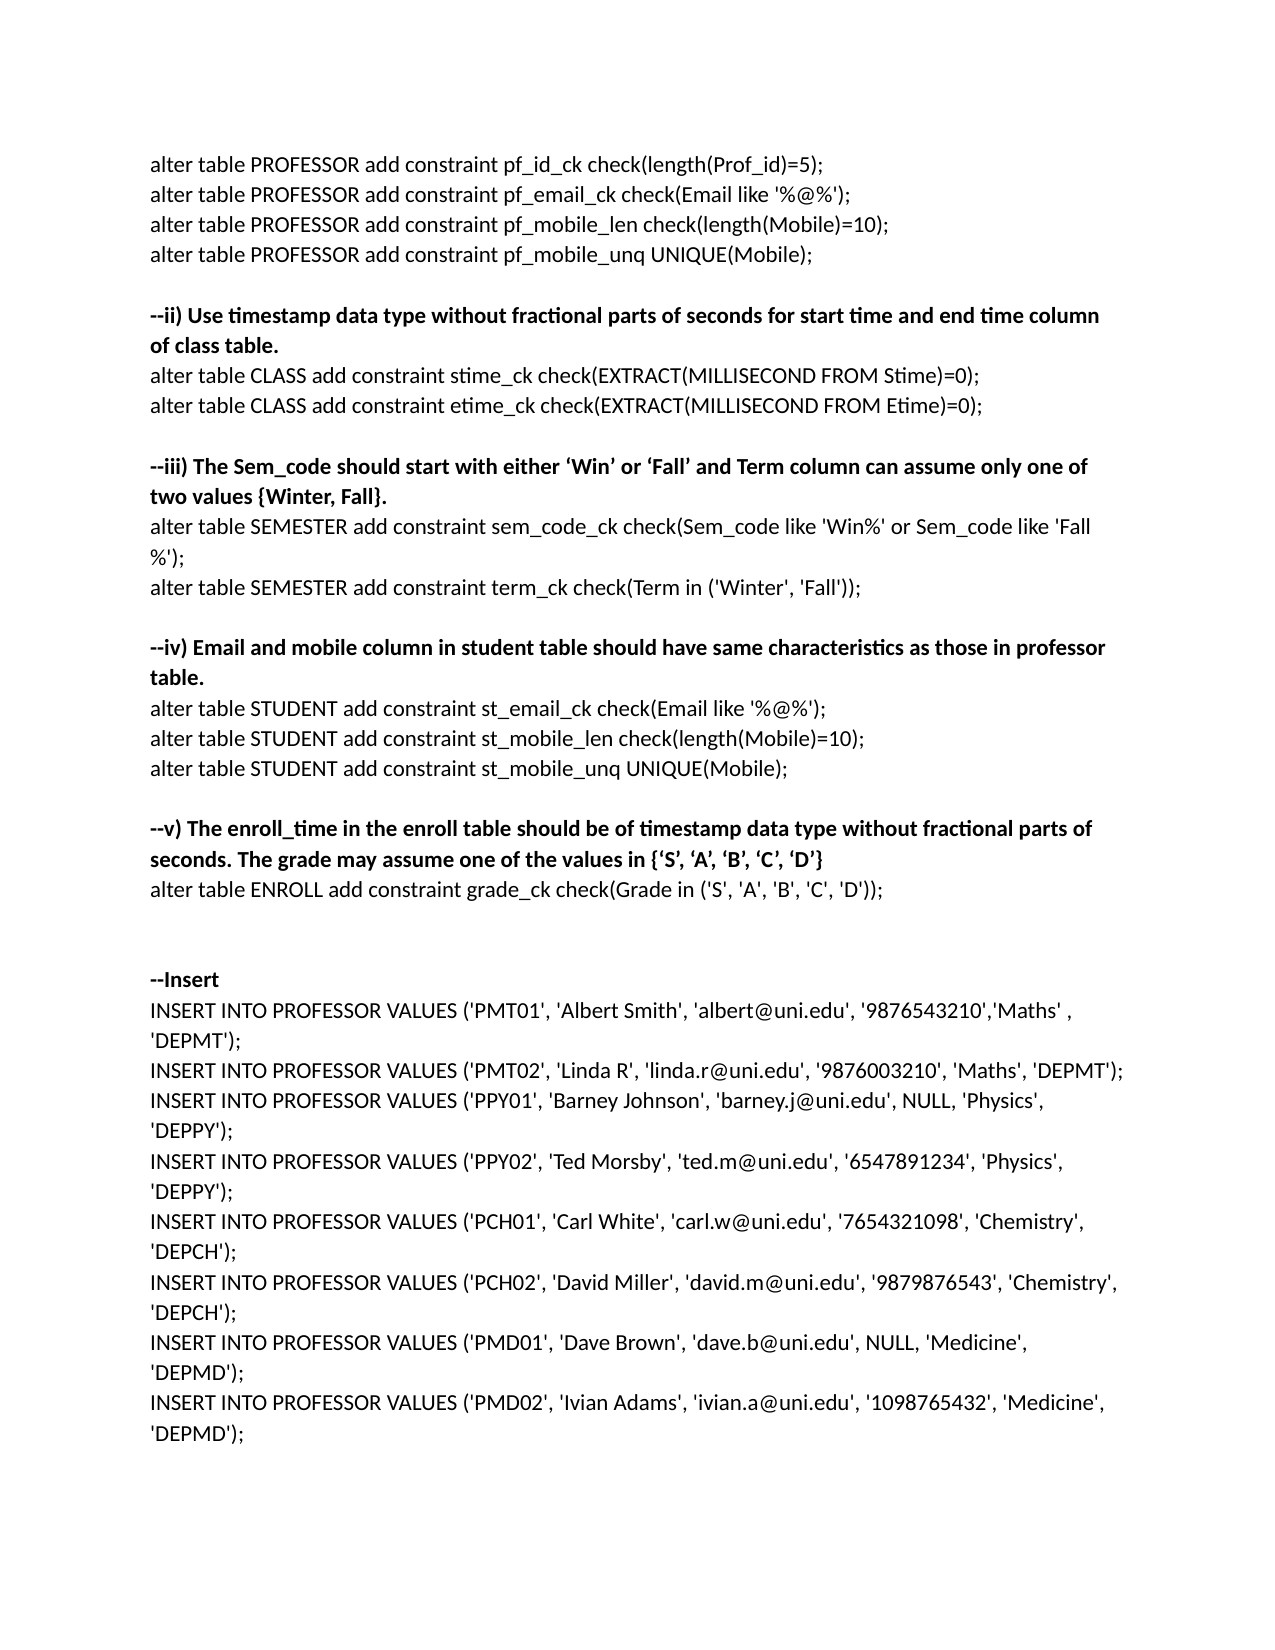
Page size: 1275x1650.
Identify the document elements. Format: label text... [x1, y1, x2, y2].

text --iii) The Sem_code should start with either ‘Win’ or ‘Fall’ and Term column can assume only one of two values {Winter, Fall}. [150, 452, 1125, 510]
text alter table PROFESSOR add constraint pf_id_ck check(length(Prof_id)=5); [150, 150, 1125, 178]
text alter table STUDENT add constraint st_email_ck check(Email like '%@%'); [150, 694, 1125, 722]
text --v) The enroll_time in the enroll table should be of timestamp data type without fractional parts of seconds. The grade may assume one of the values in {‘S’, ‘A’, ‘B’, ‘C’, ‘D’} [150, 814, 1125, 873]
text alter table PROFESSOR add constraint pf_email_ck check(Email like '%@%'); [150, 180, 1125, 208]
text INSERT INTO PROFESSOR VALUES ('PPY01', 'Barney Johnson', 'barney.j@uni.edu', NULL, 'Physics', 'DEPPY'); [150, 1086, 1125, 1145]
text alter table SEMESTER add constraint term_ck check(Term in ('Winter', 'Fall')); [150, 573, 1125, 601]
text alter table STUDENT add constraint st_mobile_len check(length(Mobile)=10); [150, 724, 1125, 752]
text alter table PROFESSOR add constraint pf_mobile_len check(length(Mobile)=10); [150, 210, 1125, 238]
text INSERT INTO PROFESSOR VALUES ('PMD01', 'Dave Brown', 'dave.b@uni.edu', NULL, 'Medicine', 'DEPMD'); [150, 1328, 1125, 1386]
text --iv) Email and mobile column in student table should have same characteristics as those in professor table. [150, 633, 1125, 692]
text alter table CLASS add constraint stime_ck check(EXTRACT(MILLISECOND FROM Stime)=0); [150, 361, 1125, 389]
text alter table CLASS add constraint etime_ck check(EXTRACT(MILLISECOND FROM Etime)=0); [150, 392, 1125, 420]
text --ii) Use timestamp data type without fractional parts of seconds for start time and end time column of class table. [150, 301, 1125, 359]
text INSERT INTO PROFESSOR VALUES ('PMT02', 'Linda R', 'linda.r@uni.edu', '9876003210', 'Maths', 'DEPMT'); [150, 1056, 1125, 1084]
text --Insert [150, 966, 1125, 994]
text INSERT INTO PROFESSOR VALUES ('PPY02', 'Ted Morsby', 'ted.m@uni.edu', '6547891234', 'Physics', 'DEPPY'); [150, 1147, 1125, 1205]
text alter table SEMESTER add constraint sem_code_ck check(Sem_code like 'Win%' or Sem_code like 'Fall%'); [150, 512, 1125, 571]
text alter table STUDENT add constraint st_mobile_unq UNIQUE(Mobile); [150, 754, 1125, 782]
text INSERT INTO PROFESSOR VALUES ('PCH02', 'David Miller', 'david.m@uni.edu', '9879876543', 'Chemistry', 'DEPCH'); [150, 1268, 1125, 1326]
text alter table ENROLL add constraint grade_ck check(Grade in ('S', 'A', 'B', 'C', 'D')); [150, 875, 1125, 903]
text INSERT INTO PROFESSOR VALUES ('PCH01', 'Carl White', 'carl.w@uni.edu', '7654321098', 'Chemistry', 'DEPCH'); [150, 1207, 1125, 1266]
text alter table PROFESSOR add constraint pf_mobile_unq UNIQUE(Mobile); [150, 241, 1125, 269]
text INSERT INTO PROFESSOR VALUES ('PMD02', 'Ivian Adams', 'ivian.a@uni.edu', '1098765432', 'Medicine', 'DEPMD'); [150, 1388, 1125, 1447]
text INSERT INTO PROFESSOR VALUES ('PMT01', 'Albert Smith', 'albert@uni.edu', '9876543210','Maths' , 'DEPMT'); [150, 996, 1125, 1054]
